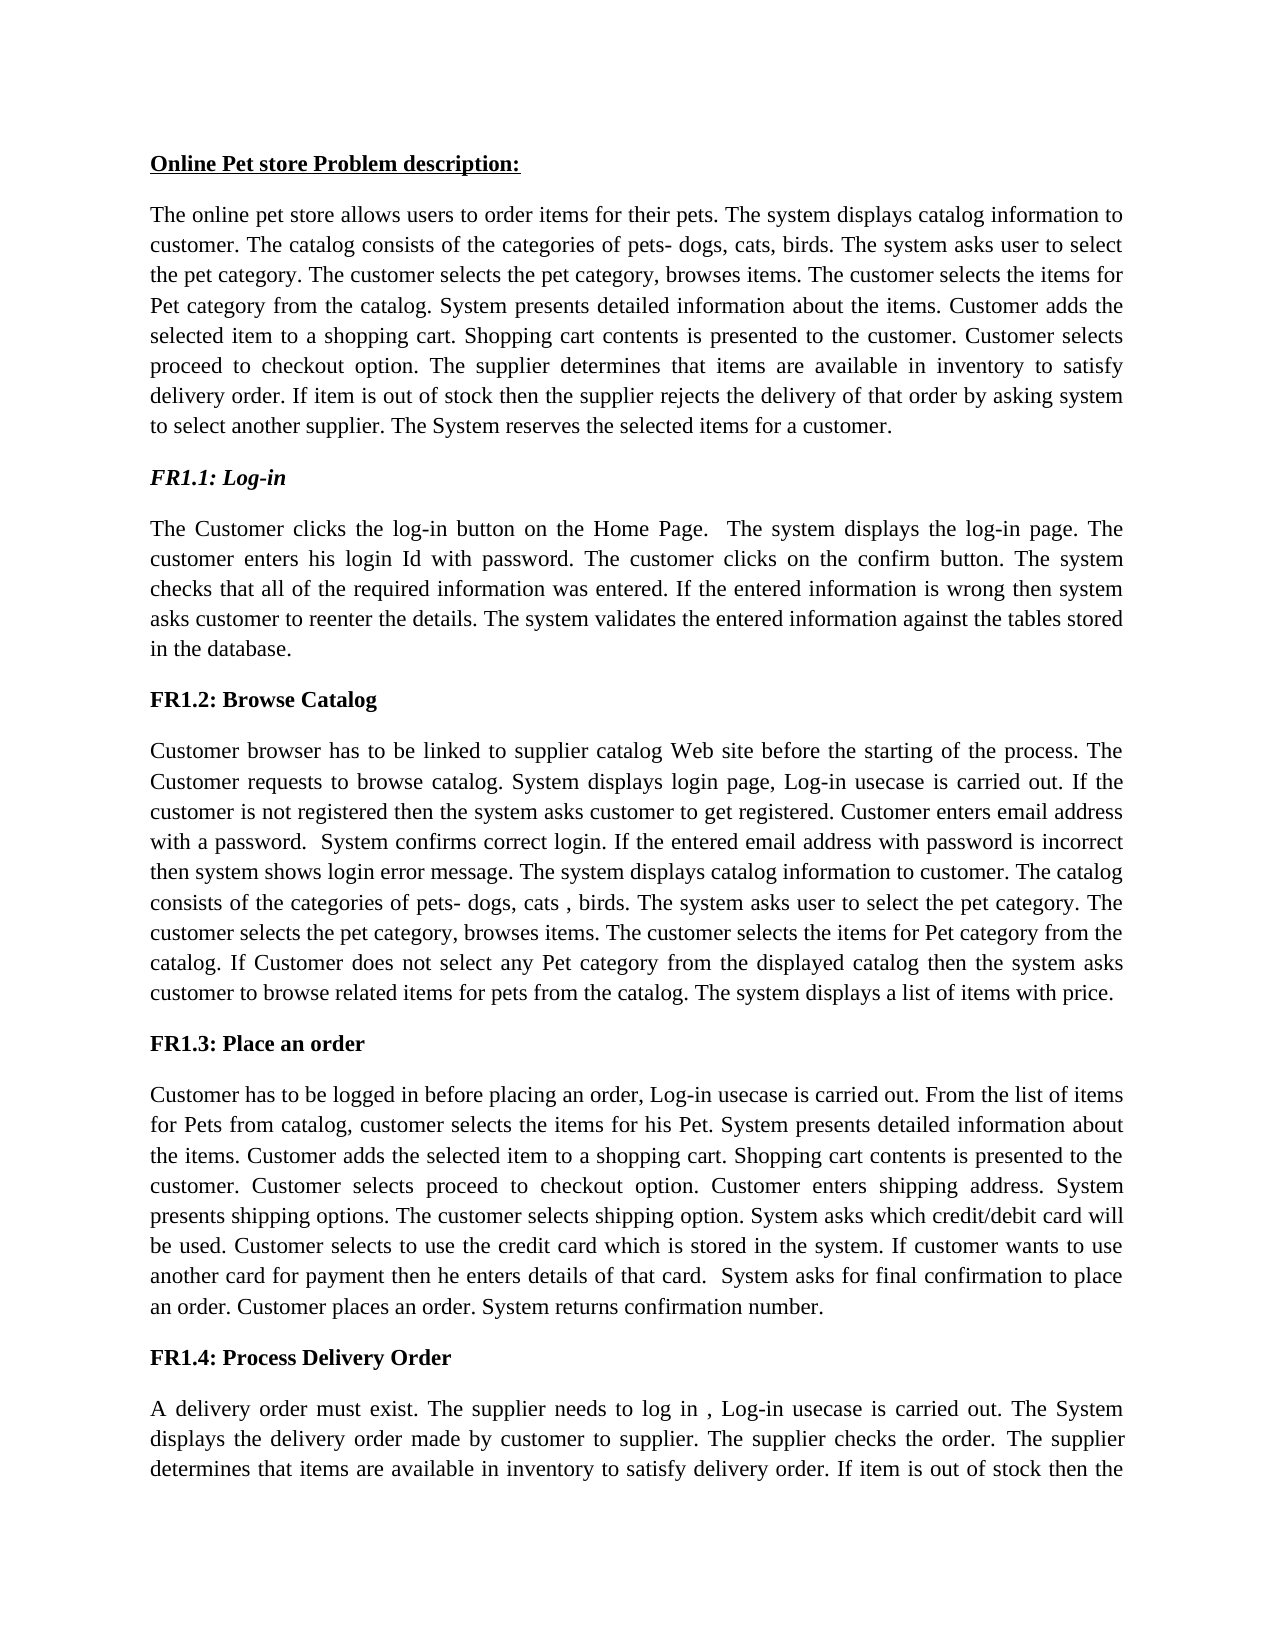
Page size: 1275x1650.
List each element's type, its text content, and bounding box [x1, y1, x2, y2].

text FR1.1: Log-in [150, 463, 1125, 490]
text The online pet store allows users to order items for their pets. The system displays catalog information to customer. The catalog consists of the categories of pets- dogs, cats, birds. The system asks user to select the pet category. The customer selects the pet category, browses items. The customer selects the items for Pet category from the catalog. System presents detailed information about the items. Customer adds the selected item to a shopping cart. Shopping cart contents is presented to the customer. Customer selects proceed to checkout option. The supplier determines that items are available in inventory to satisfy delivery order. If item is out of stock then the supplier rejects the delivery of that order by asking system to select another supplier. The System reserves the selected items for a customer. [150, 201, 1125, 439]
text Customer has to be logged in before placing an order, Log-in usecase is carried out. From the list of items for Pets from catalog, customer selects the items for his Pet. System presents detailed information about the items. Customer adds the selected item to a shopping cart. Shopping cart contents is presented to the customer. Customer selects proceed to checkout option. Customer enters shipping address. System presents shipping options. The customer selects shipping option. System asks which credit/debit card will be used. Customer selects to use the credit card which is stored in the system. If customer wants to use another card for payment then he enters details of that card. System asks for final confirmation to place an order. Customer places an order. System returns confirmation number. [150, 1081, 1125, 1319]
text FR1.4: Process Delivery Order [150, 1344, 1125, 1370]
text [150, 1395, 1125, 1482]
text The Customer clicks the log-in button on the Home Page. The system displays the log-in page. The customer enters his login Id with password. The customer clicks on the confirm button. The system checks that all of the required information was entered. If the entered information is wrong then system asks customer to reenter the details. The system validates the entered information against the tables stored in the database. [150, 514, 1125, 662]
text FR1.2: Browse Catalog [150, 686, 1125, 713]
text FR1.3: Place an order [150, 1030, 1125, 1057]
text Online Pet store Problem description: [150, 150, 1125, 176]
text Customer browser has to be linked to supplier catalog Web site before the starting of the process. The Customer requests to browse catalog. System displays login page, Log-in usecase is carried out. If the customer is not registered then the system asks customer to get registered. Customer enters email address with a password. System confirms correct login. If the entered email address with password is incorrect then system shows login error message. The system displays catalog information to customer. The catalog consists of the categories of pets- dogs, cats , birds. The system asks user to select the pet category. The customer selects the pet category, browses items. The customer selects the items for Pet category from the catalog. If Customer does not select any Pet category from the displayed catalog then the system asks customer to browse related items for pets from the catalog. The system displays a list of items with price. [150, 737, 1125, 1006]
